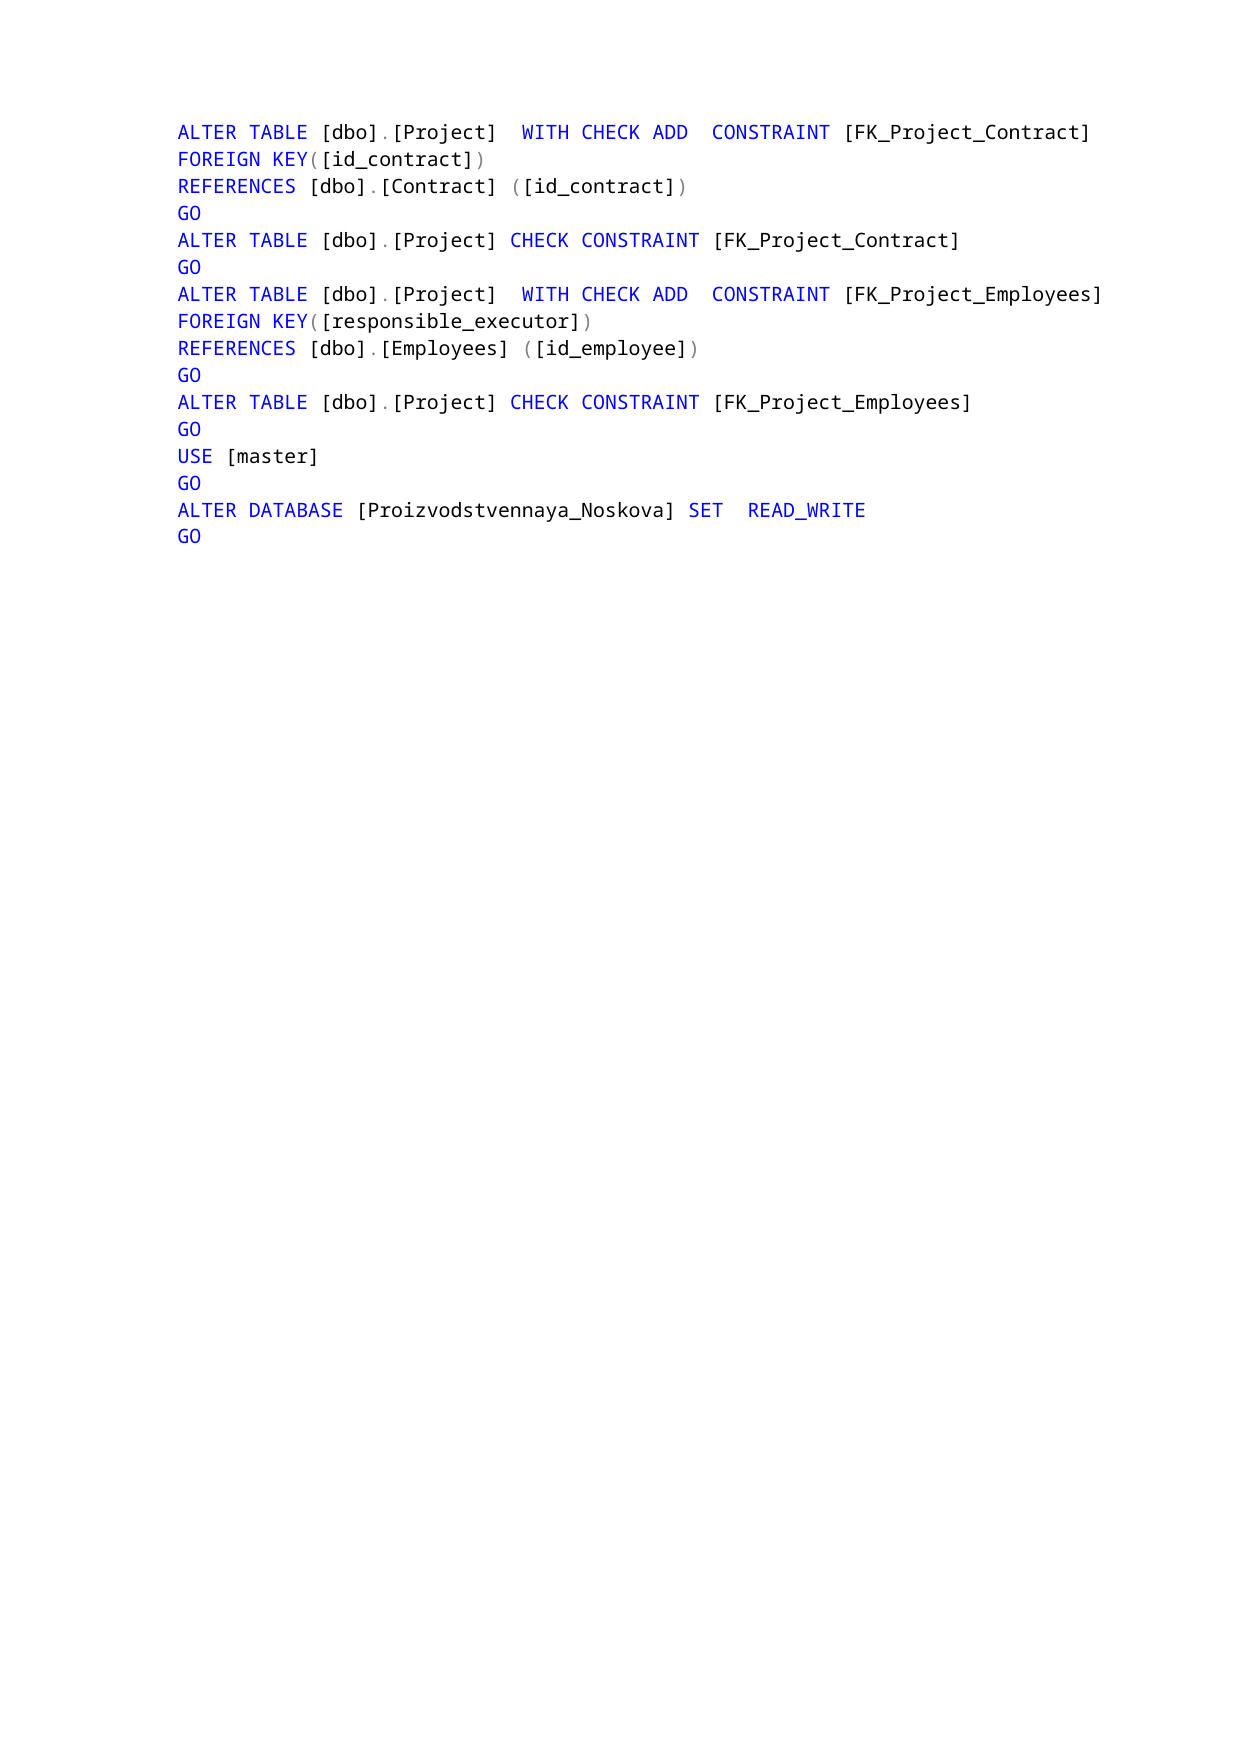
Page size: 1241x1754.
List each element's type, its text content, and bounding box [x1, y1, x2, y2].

text REFERENCES [dbo].[Employees] ([id_employee]) [177, 334, 1152, 361]
text GO [177, 469, 1152, 496]
text GO [177, 253, 1152, 280]
text ALTER DATABASE [Proizvodstvennaya_Noskova] SET READ_WRITE [177, 496, 1152, 523]
text USE [master] [177, 442, 1152, 469]
text ALTER TABLE [dbo].[Project] WITH CHECK ADD CONSTRAINT [FK_Project_Employees] FOREIGN KEY([responsible_executor]) [177, 280, 1152, 334]
text GO [177, 361, 1152, 388]
text ALTER TABLE [dbo].[Project] CHECK CONSTRAINT [FK_Project_Contract] [177, 226, 1152, 253]
text GO [177, 523, 1152, 550]
text GO [177, 415, 1152, 442]
text ALTER TABLE [dbo].[Project] CHECK CONSTRAINT [FK_Project_Employees] [177, 388, 1152, 415]
text REFERENCES [dbo].[Contract] ([id_contract]) [177, 172, 1152, 199]
text GO [177, 199, 1152, 226]
text ALTER TABLE [dbo].[Project] WITH CHECK ADD CONSTRAINT [FK_Project_Contract] FOREIGN KEY([id_contract]) [177, 118, 1152, 172]
